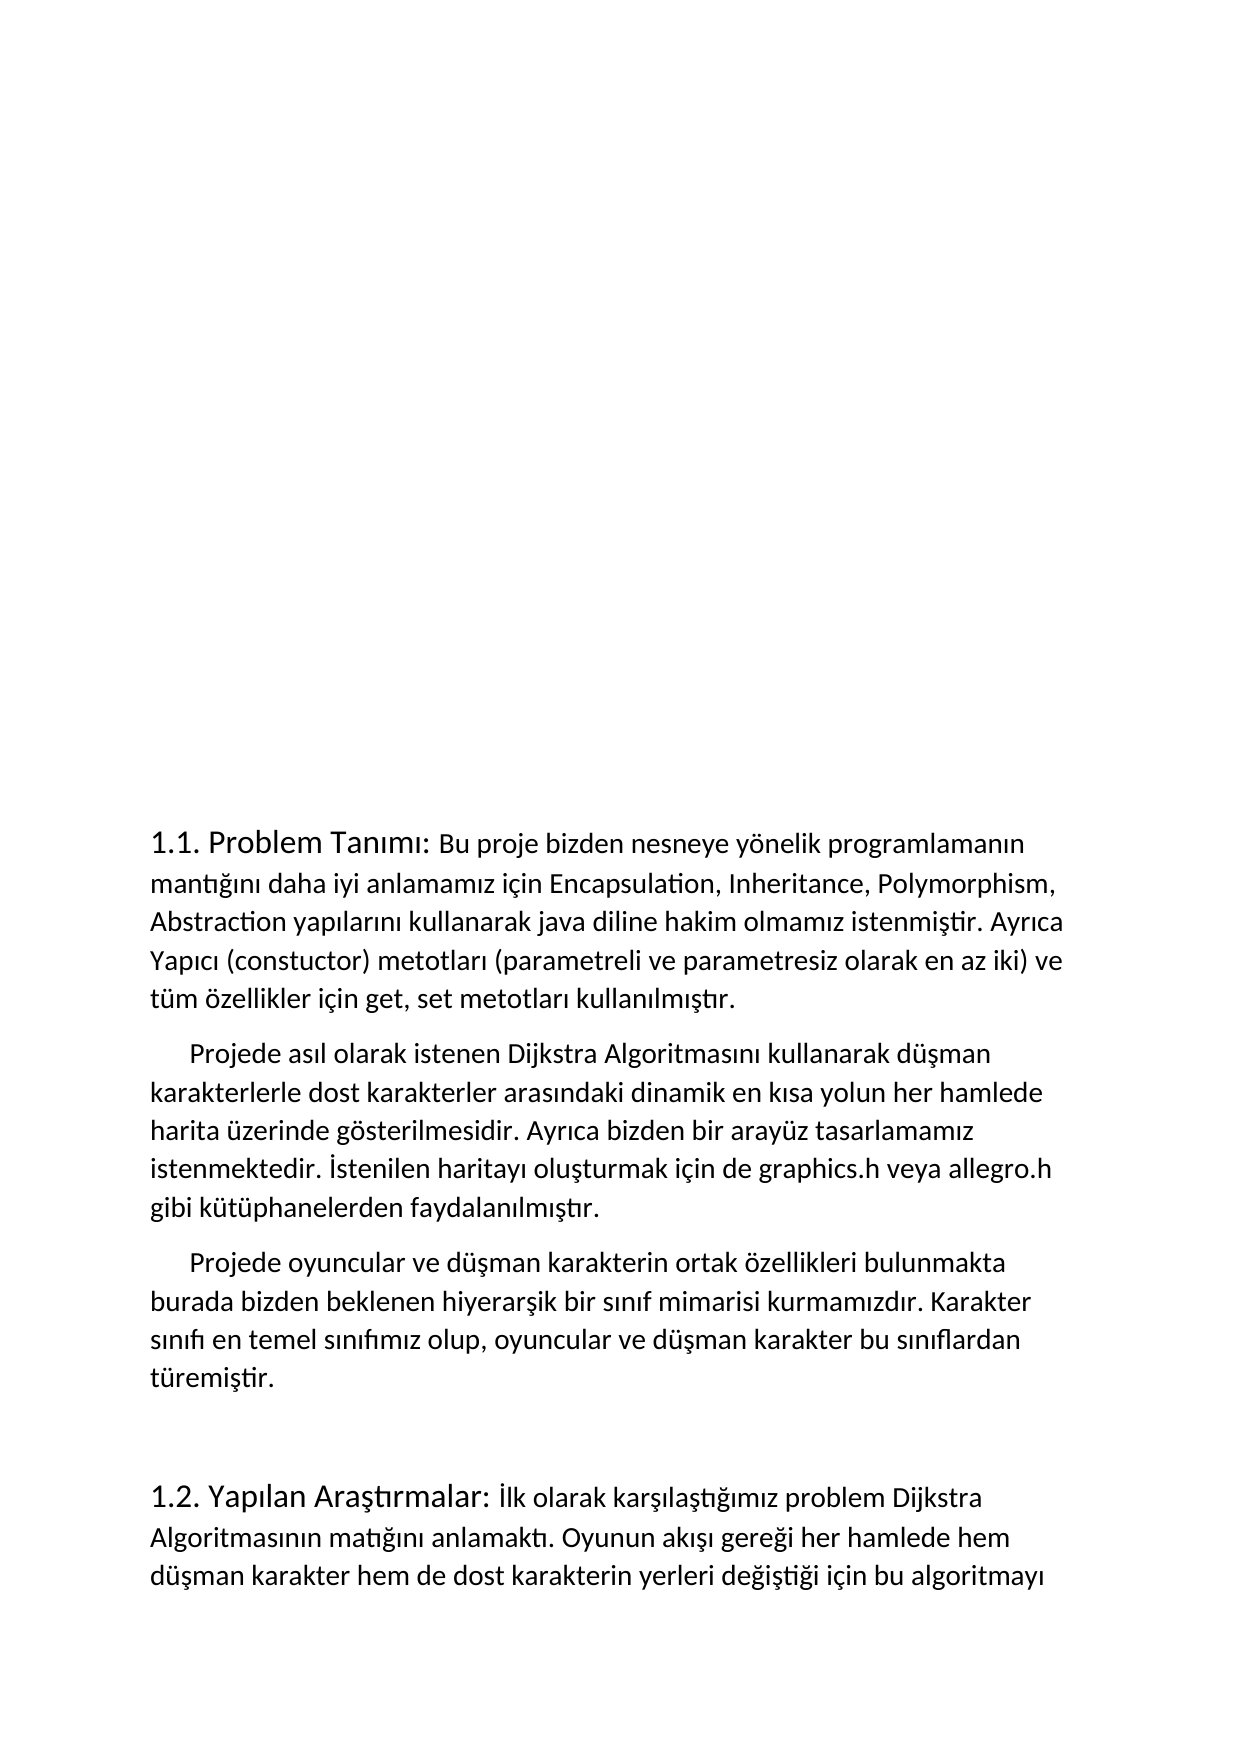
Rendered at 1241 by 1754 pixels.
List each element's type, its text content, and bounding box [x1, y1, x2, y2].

text 1.1. Problem Tanımı: Bu proje bizden nesneye yönelik programlamanın mantığını daha iyi anlamamız için Encapsulation, Inheritance, Polymorphism, Abstraction yapılarını kullanarak java diline hakim olmamız istenmiştir. Ayrıca Yapıcı (constuctor) metotları (parametreli ve parametresiz olarak en az iki) ve tüm özellikler için get, set metotları kullanılmıştır. [150, 821, 1090, 1016]
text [150, 1475, 1090, 1593]
text Projede asıl olarak istenen Dijkstra Algoritmasını kullanarak düşman karakterlerle dost karakterler arasındaki dinamik en kısa yolun her hamlede harita üzerinde gösterilmesidir. Ayrıca bizden bir arayüz tasarlamamız istenmektedir. İstenilen haritayı oluşturmak için de graphics.h veya allegro.h gibi kütüphanelerden faydalanılmıştır. [150, 1035, 1090, 1225]
text Projede oyuncular ve düşman karakterin ortak özellikleri bulunmakta burada bizden beklenen hiyerarşik bir sınıf mimarisi kurmamızdır. Karakter sınıfı en temel sınıfımız olup, oyuncular ve düşman karakter bu sınıflardan türemiştir. [150, 1244, 1090, 1395]
